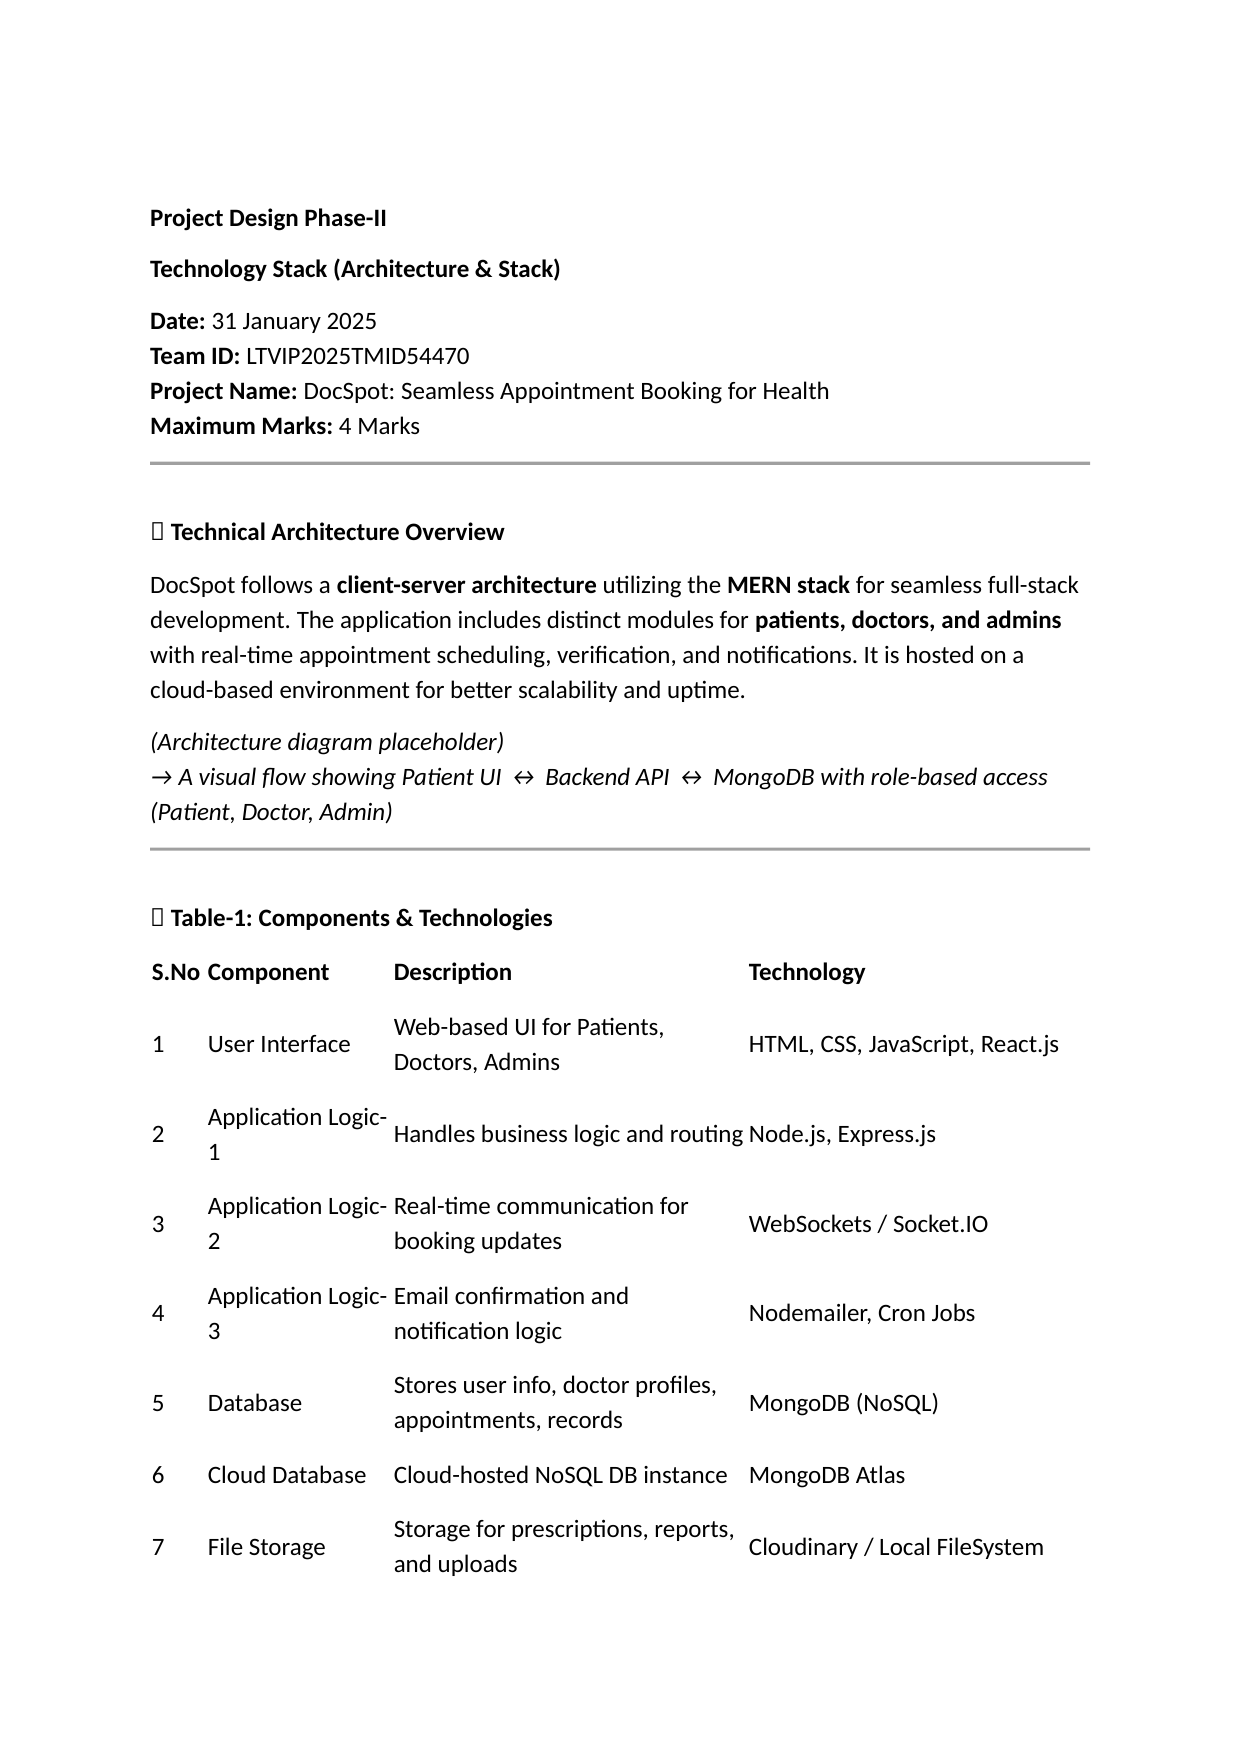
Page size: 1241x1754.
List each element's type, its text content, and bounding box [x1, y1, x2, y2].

table_cell Web-based UI for Patients, Doctors, Admins [392, 1010, 747, 1099]
table_cell 2 [150, 1099, 206, 1189]
table_header Technology [747, 955, 1090, 1009]
table_cell Application Logic-2 [206, 1189, 392, 1278]
table_cell Stores user info, doctor profiles, appointments, records [392, 1368, 747, 1457]
table_cell 6 [150, 1458, 206, 1512]
table_header Component [206, 955, 392, 1009]
text Technology Stack (Architecture & Stack) [150, 253, 1090, 284]
table_cell Email confirmation and notification logic [392, 1278, 747, 1368]
table_cell Real-time communication for booking updates [392, 1189, 747, 1278]
text ✅ Technical Architecture Overview [150, 513, 1090, 547]
text DocSpot follows a client-server architecture utilizing the MERN stack for seamless full-stack development. The application includes distinct modules for patients, doctors, and admins with real-time appointment scheduling, verification, and notifications. It is hosted on a cloud-based environment for better scalability and uptime. [150, 569, 1090, 705]
text Date: 31 January 2025 Team ID: LTVIP2025TMID54470 Project Name: DocSpot: Seamless Appointment Booking for Health Maximum Marks: 4 Marks [150, 305, 1090, 441]
table_cell Handles business logic and routing [392, 1099, 747, 1189]
text Project Design Phase-II [150, 202, 1090, 232]
text ✅ Table-1: Components & Technologies [150, 899, 1090, 933]
table_header S.No [150, 955, 206, 1009]
table_cell 7 [150, 1512, 206, 1602]
table_cell 4 [150, 1278, 206, 1368]
table_cell File Storage [206, 1512, 392, 1602]
table_cell MongoDB Atlas [747, 1458, 1090, 1512]
text (Architecture diagram placeholder) → A visual flow showing Patient UI ↔ Backend API ↔ MongoDB with role-based access (Patient, Doctor, Admin) [150, 726, 1090, 826]
table_cell Application Logic-3 [206, 1278, 392, 1368]
table_cell HTML, CSS, JavaScript, React.js [747, 1010, 1090, 1099]
table_cell Cloudinary / Local FileSystem [747, 1512, 1090, 1602]
table_cell WebSockets / Socket.IO [747, 1189, 1090, 1278]
table_cell Database [206, 1368, 392, 1457]
table_cell 1 [150, 1010, 206, 1099]
table_header Description [392, 955, 747, 1009]
table_cell 5 [150, 1368, 206, 1457]
table_cell Nodemailer, Cron Jobs [747, 1278, 1090, 1368]
table_cell 3 [150, 1189, 206, 1278]
table_cell Storage for prescriptions, reports, and uploads [392, 1512, 747, 1602]
table_cell MongoDB (NoSQL) [747, 1368, 1090, 1457]
table_cell Cloud Database [206, 1458, 392, 1512]
table_cell User Interface [206, 1010, 392, 1099]
table_cell Cloud-hosted NoSQL DB instance [392, 1458, 747, 1512]
table_cell Node.js, Express.js [747, 1099, 1090, 1189]
table_cell Application Logic-1 [206, 1099, 392, 1189]
